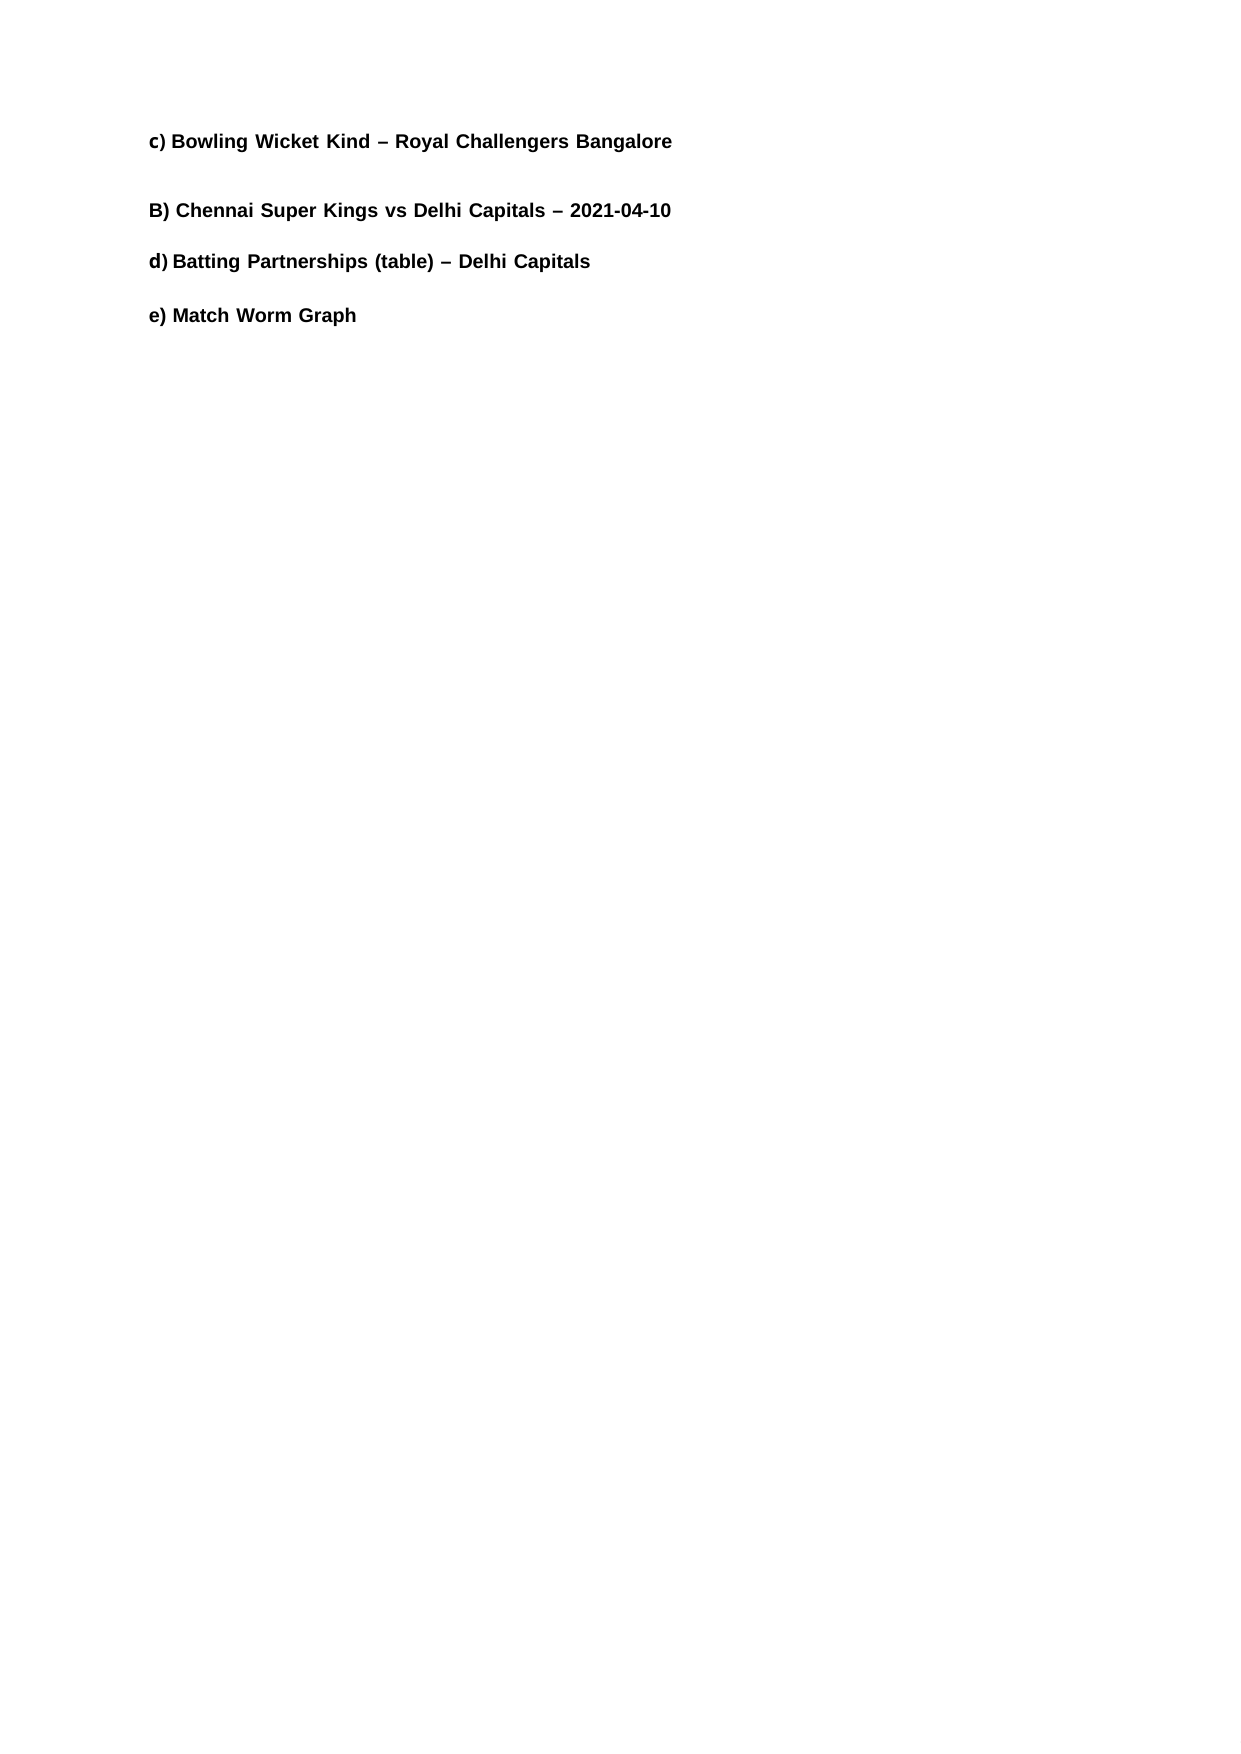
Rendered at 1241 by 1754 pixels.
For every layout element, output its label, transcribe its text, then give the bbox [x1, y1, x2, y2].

list Batting Partnerships (table) – Delhi Capitals [149, 247, 1109, 274]
subtitle Chennai Super Kings vs Delhi Capitals – 2021-04-10 [149, 199, 1109, 222]
list Bowling Wicket Kind – Royal Challengers Bangalore [149, 128, 1109, 155]
subtitle Match Worm Graph [149, 304, 1109, 326]
